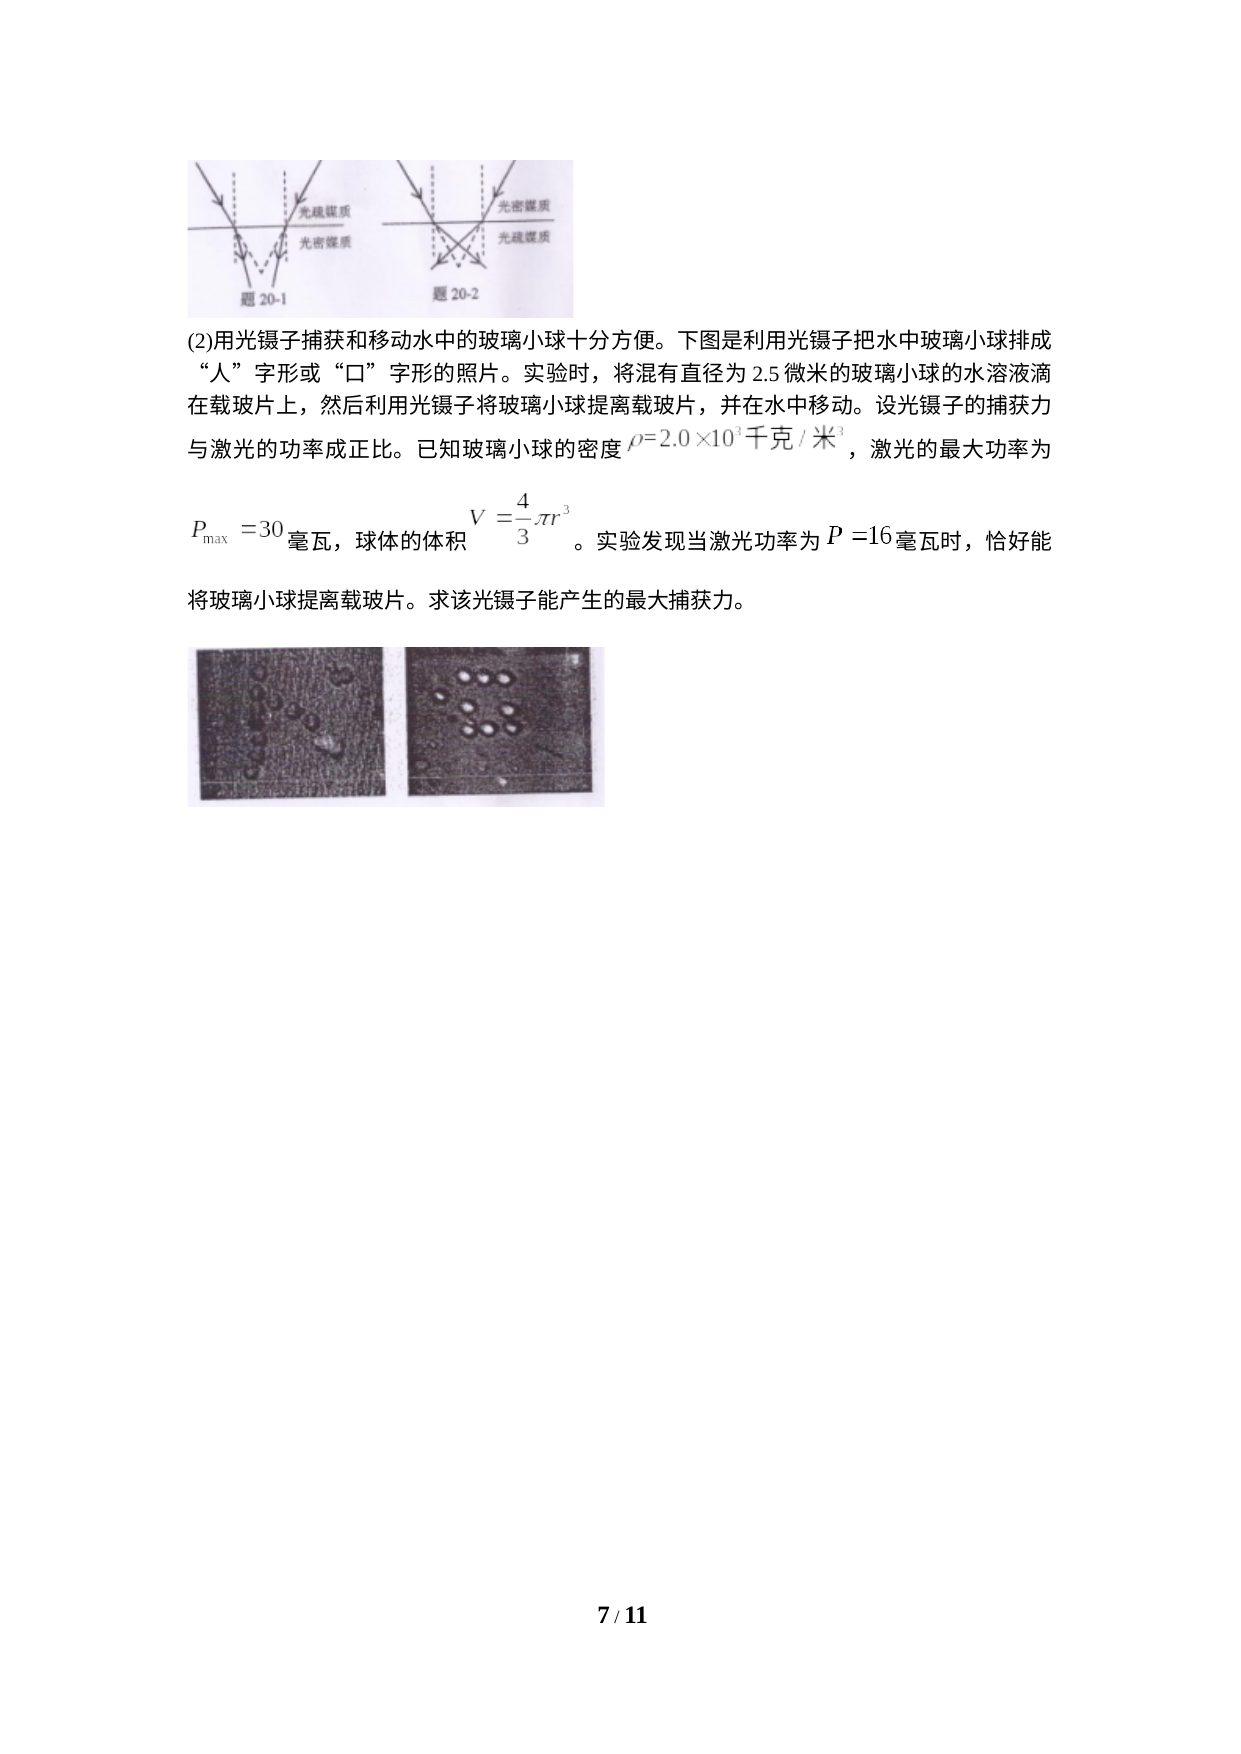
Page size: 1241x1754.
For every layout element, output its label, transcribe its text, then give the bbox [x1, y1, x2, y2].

picture [187, 647, 605, 807]
text (2)用光镊子捕获和移动水中的玻璃小球十分方便。下图是利用光镊子把水中玻璃小球排成“人”字形或“口”字形的照片。实验时，将混有直径为2.5微米的玻璃小球的水溶液滴在载玻片上，然后利用光镊子将玻璃小球提离载玻片，并在水中移动。设光镊子的捕获力与激光的功率成正比。已知玻璃小球的密度，激光的最大功率为毫瓦，球体的体积。实验发现当激光功率为毫瓦时，恰好能将玻璃小球提离载玻片。求该光镊子能产生的最大捕获力。 [187, 323, 1053, 615]
picture [187, 160, 574, 318]
